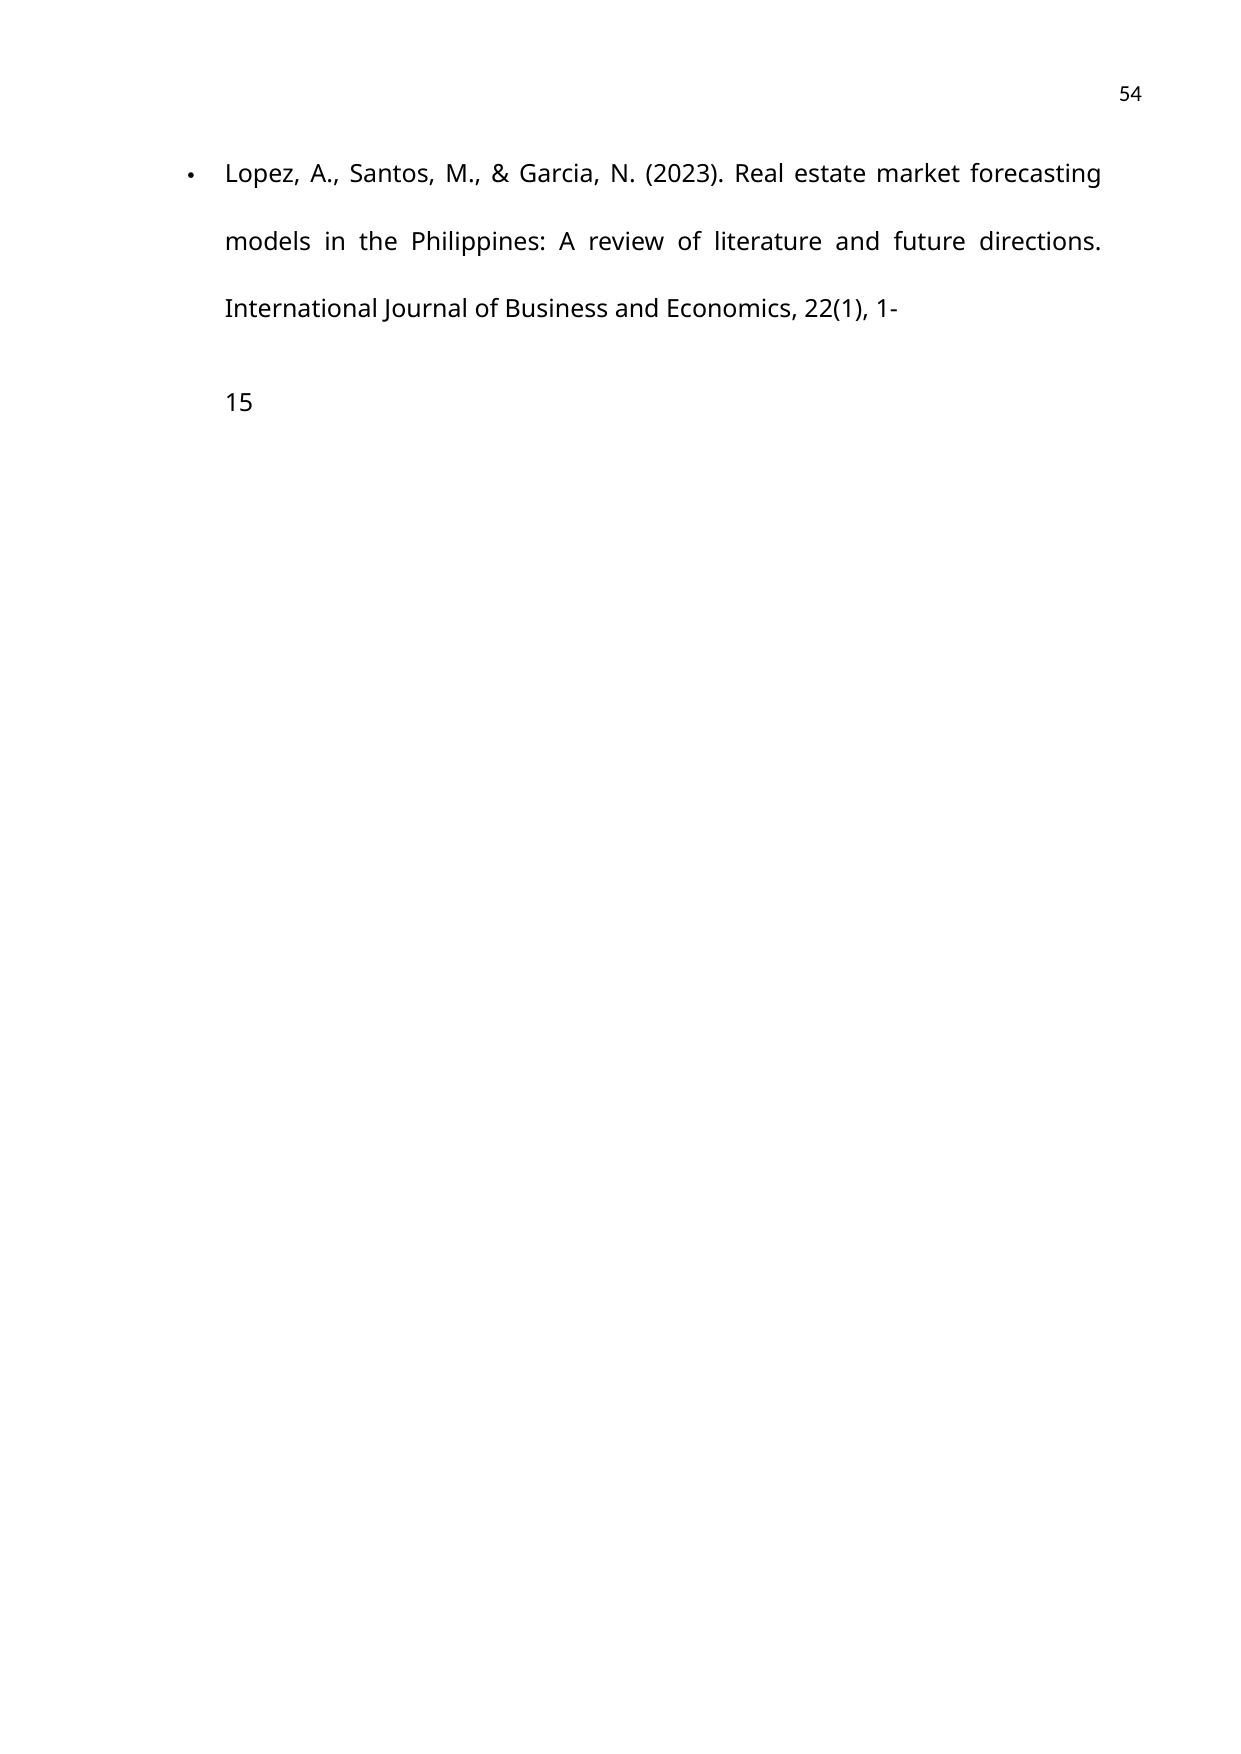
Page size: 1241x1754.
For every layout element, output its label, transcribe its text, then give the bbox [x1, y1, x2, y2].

list Lopez, A., Santos, M., & Garcia, N. (2023). Real estate market forecasting models in the Philippines: A review of literature and future directions. International Journal of Business and Economics, 22(1), 1- [187, 156, 1103, 325]
text 15 [224, 384, 1092, 418]
